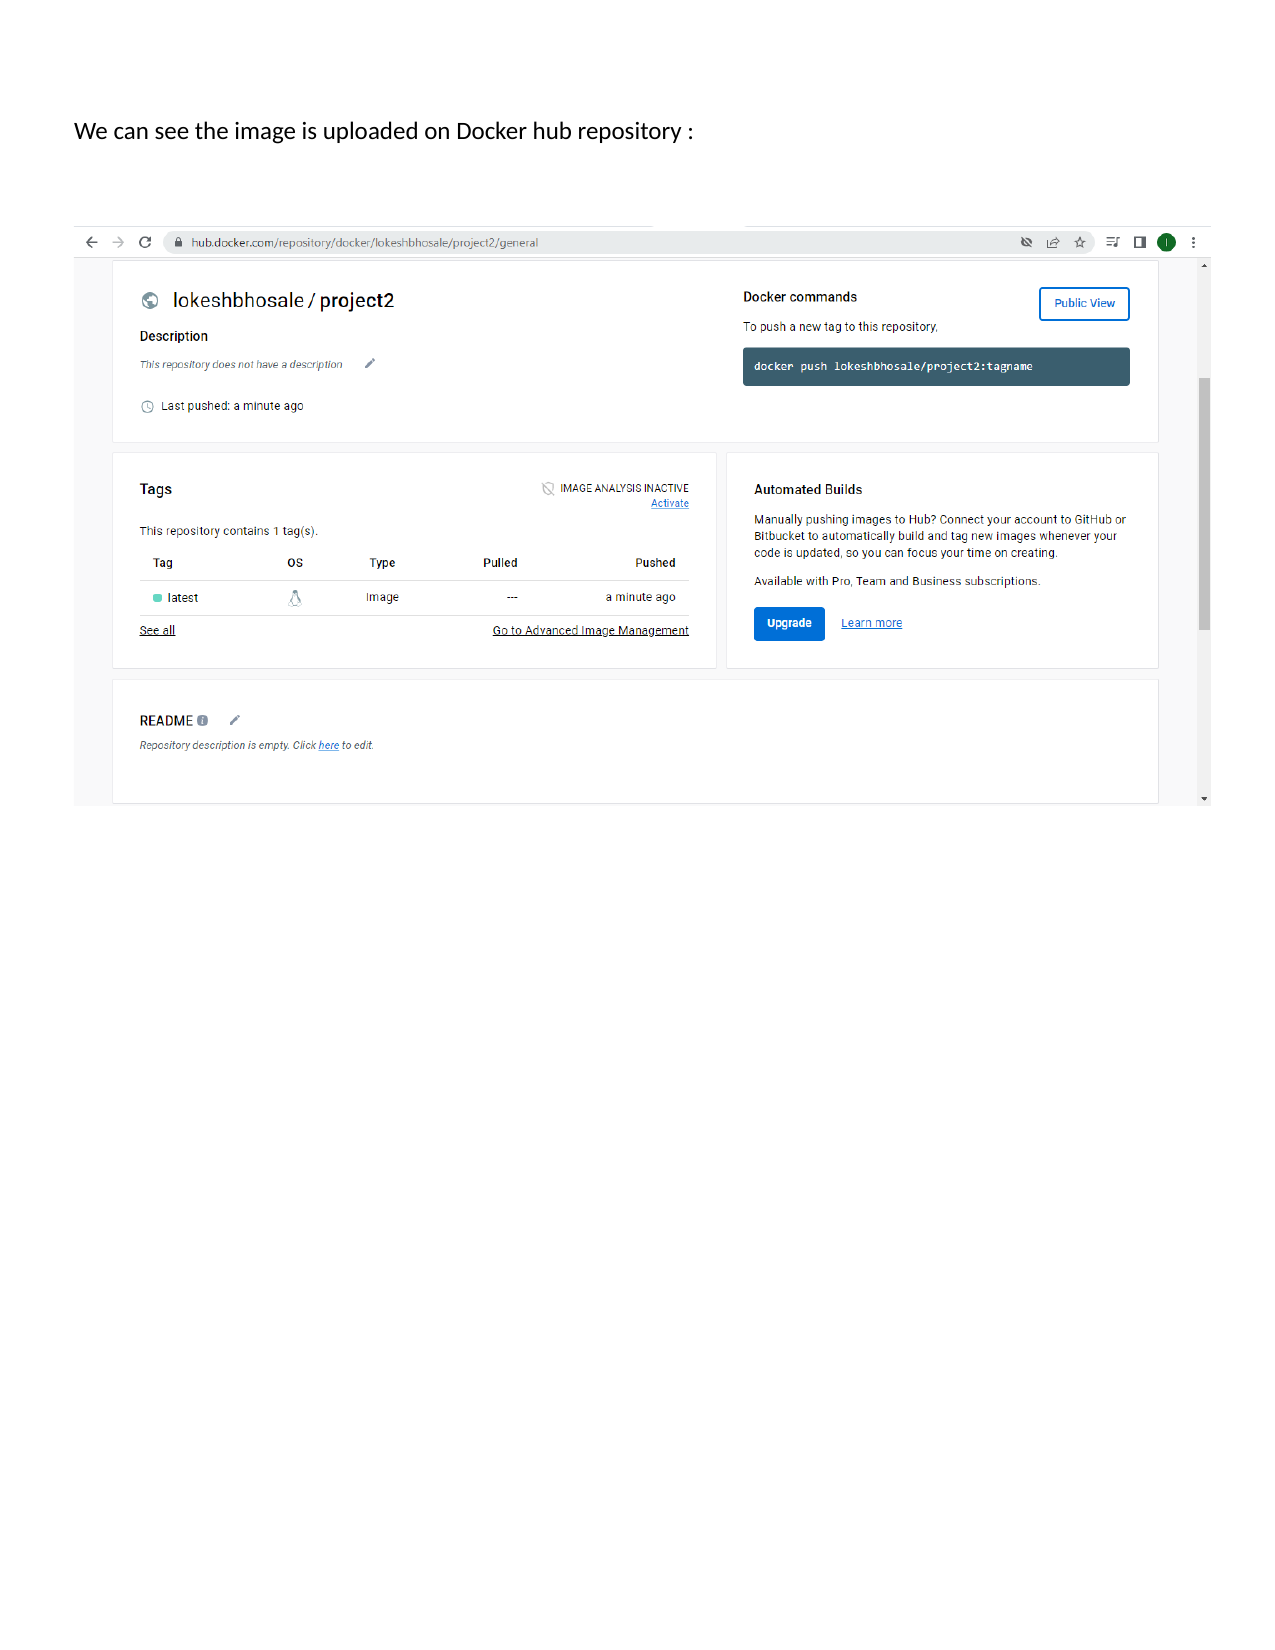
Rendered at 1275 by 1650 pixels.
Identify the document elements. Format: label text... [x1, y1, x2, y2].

picture [73, 226, 1211, 806]
text We can see the image is uploaded on Docker hub repository : [74, 115, 1211, 146]
